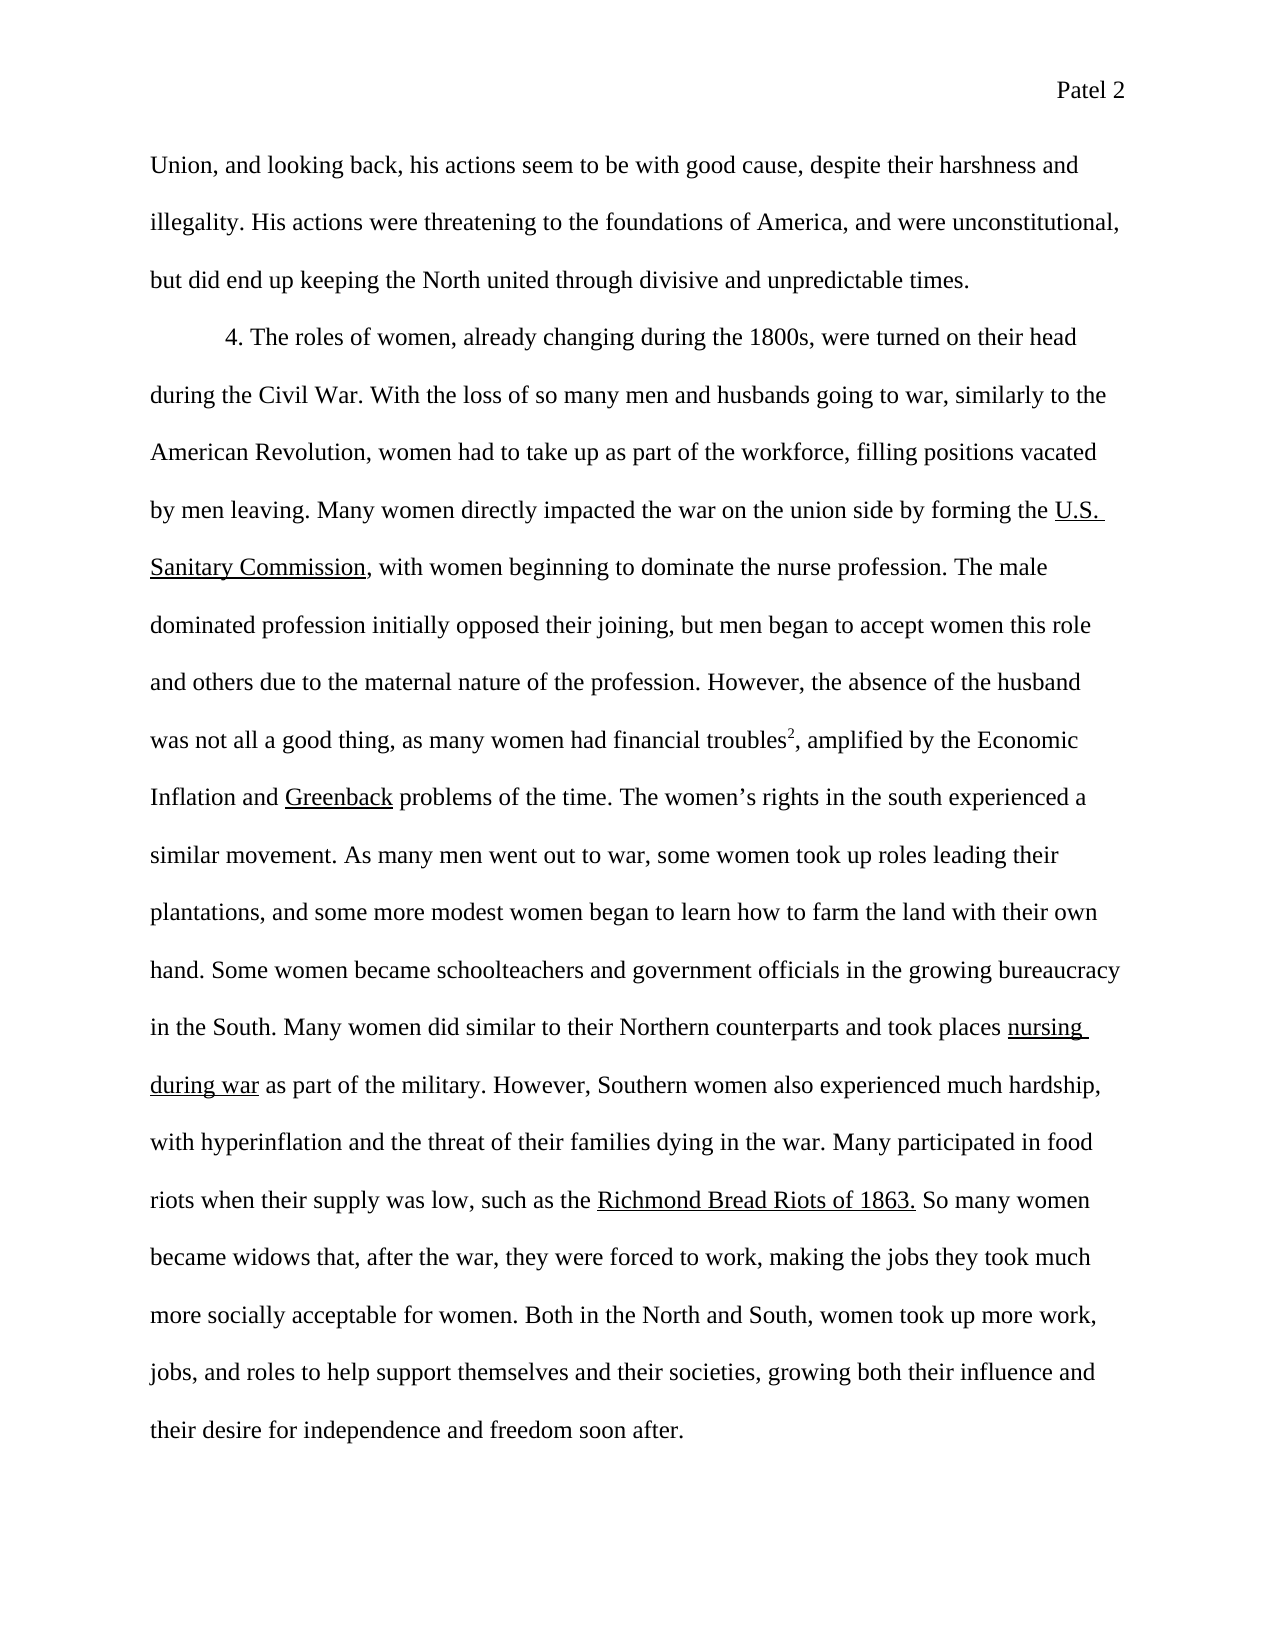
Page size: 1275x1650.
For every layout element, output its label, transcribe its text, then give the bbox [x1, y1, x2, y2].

text 4. The roles of women, already changing during the 1800s, were turned on their head during the Civil War. With the loss of so many men and husbands going to war, similarly to the American Revolution, women had to take up as part of the workforce, filling positions vacated by men leaving. Many women directly impacted the war on the union side by forming the U.S. Sanitary Commission, with women beginning to dominate the nurse profession. The male dominated profession initially opposed their joining, but men began to accept women this role and others due to the maternal nature of the profession. However, the absence of the husband was not all a good thing, as many women had financial troubles2, amplified by the Economic Inflation and Greenback problems of the time. The women’s rights in the south experienced a similar movement. As many men went out to war, some women took up roles leading their plantations, and some more modest women began to learn how to farm the land with their own hand. Some women became schoolteachers and government officials in the growing bureaucracy in the South. Many women did similar to their Northern counterparts and took places nursing during war as part of the military. However, Southern women also experienced much hardship, with hyperinflation and the threat of their families dying in the war. Many participated in food riots when their supply was low, such as the Richmond Bread Riots of 1863. So many women became widows that, after the war, they were forced to work, making the jobs they took much more socially acceptable for women. Both in the North and South, women took up more work, jobs, and roles to help support themselves and their societies, growing both their influence and their desire for independence and freedom soon after. [150, 322, 1125, 1444]
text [150, 150, 1125, 294]
